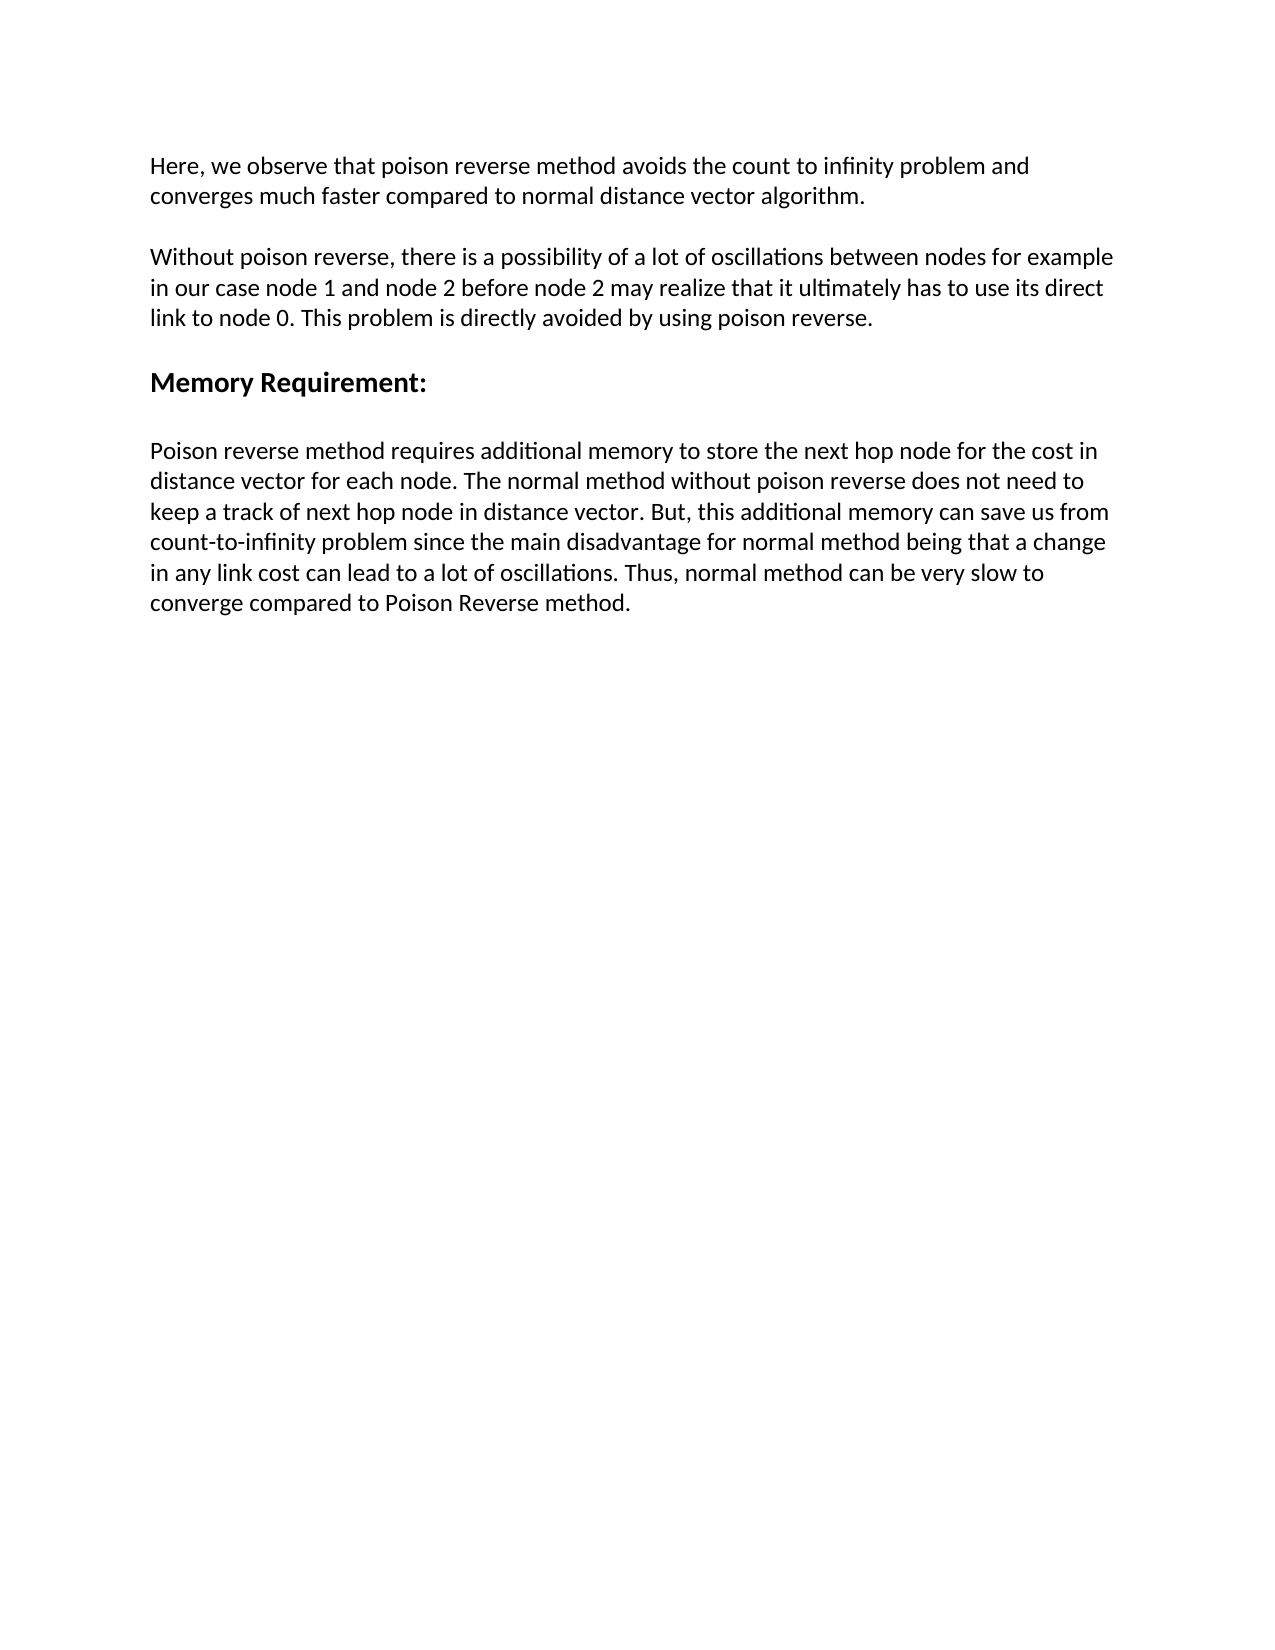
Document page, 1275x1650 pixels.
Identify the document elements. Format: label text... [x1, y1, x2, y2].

text Memory Requirement: [150, 364, 1125, 399]
text Poison reverse method requires additional memory to store the next hop node for the cost in distance vector for each node. The normal method without poison reverse does not need to keep a track of next hop node in distance vector. But, this additional memory can save us from count-to-infinity problem since the main disadvantage for normal method being that a change in any link cost can lead to a lot of oscillations. Thus, normal method can be very slow to converge compared to Poison Reverse method. [150, 435, 1125, 618]
text Here, we observe that poison reverse method avoids the count to infinity problem and converges much faster compared to normal distance vector algorithm. [150, 150, 1125, 211]
text Without poison reverse, there is a possibility of a lot of oscillations between nodes for example in our case node 1 and node 2 before node 2 may realize that it ultimately has to use its direct link to node 0. This problem is directly avoided by using poison reverse. [150, 242, 1125, 333]
